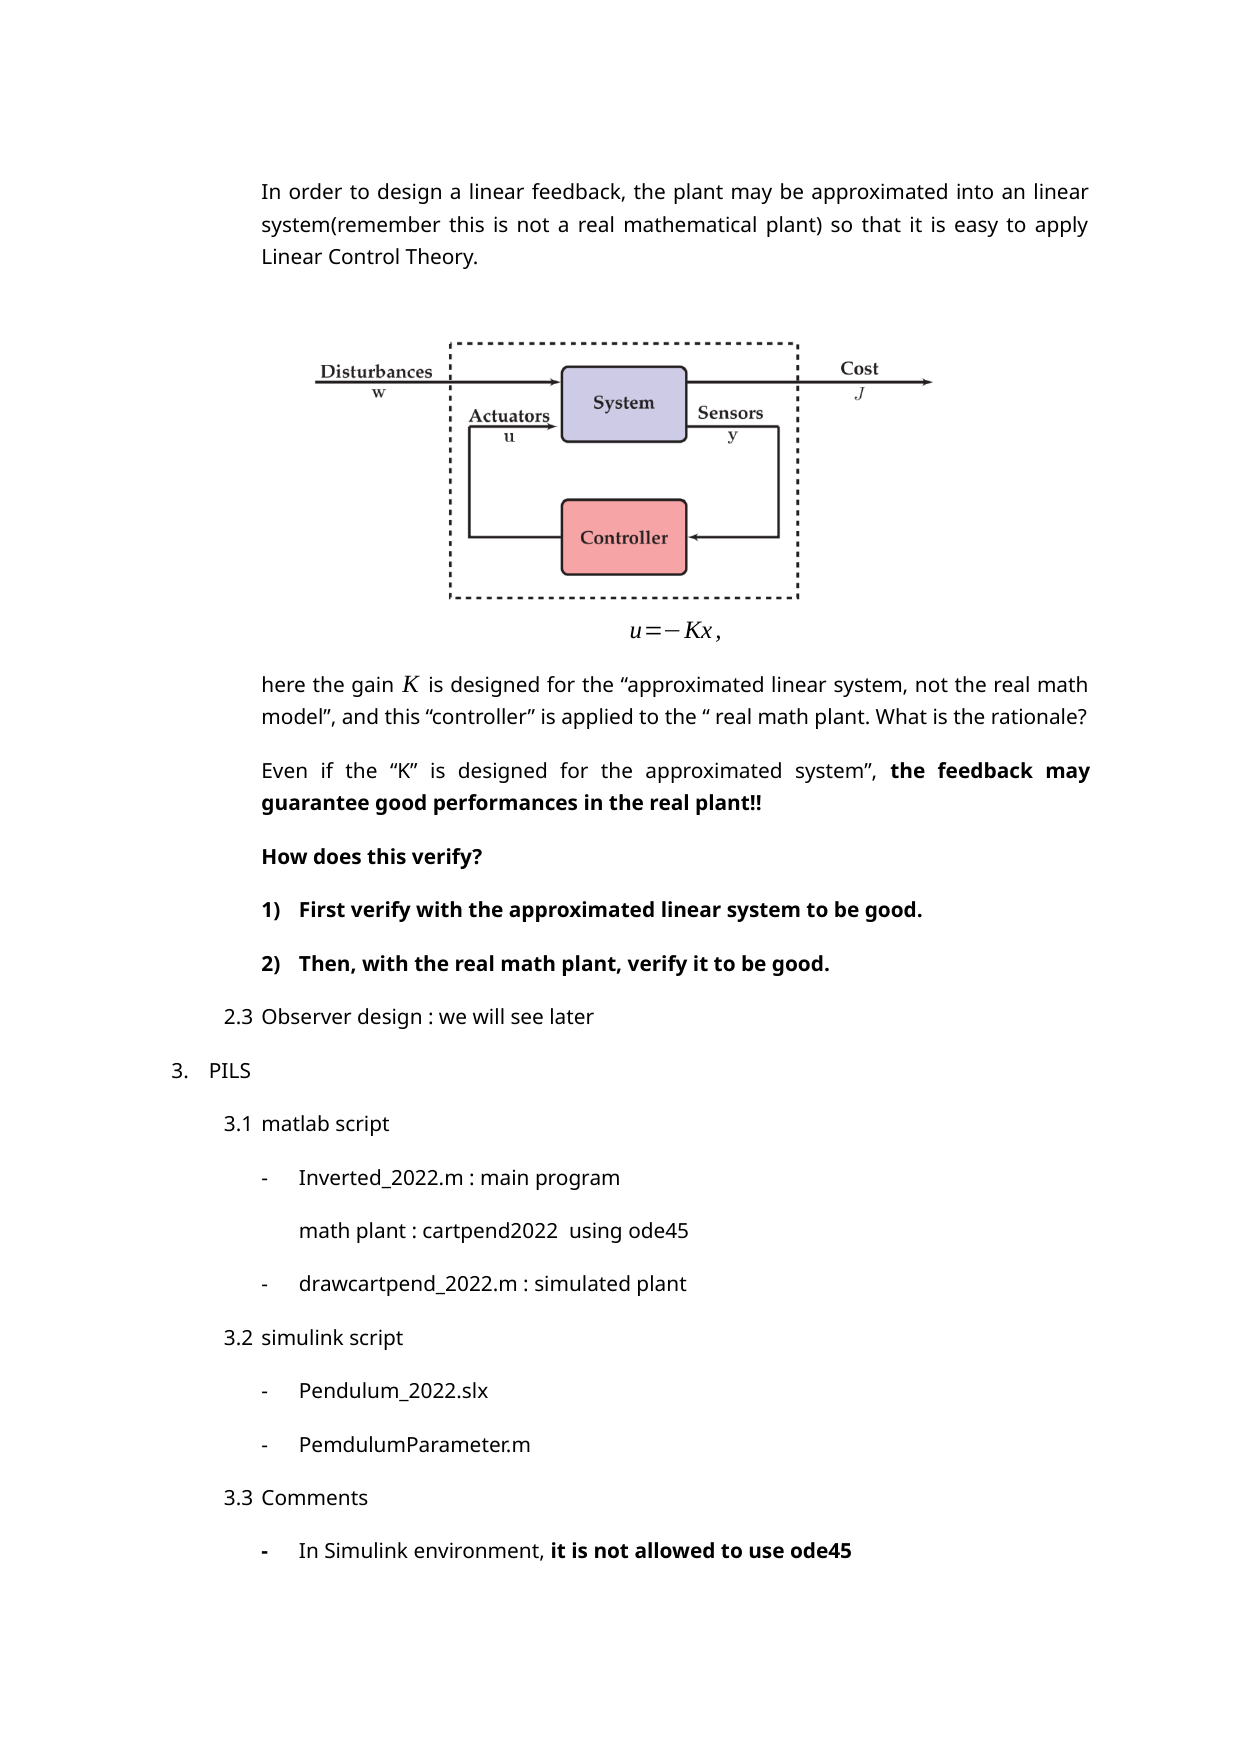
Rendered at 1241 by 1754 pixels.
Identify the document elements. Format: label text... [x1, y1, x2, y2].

list Inverted_2022.m : main program [261, 1163, 1090, 1191]
list matlab script [224, 1109, 1090, 1138]
list How does this verify? [261, 842, 1090, 870]
list In Simulink environment, it is not allowed to use ode45 [261, 1537, 1090, 1565]
list Then, with the real math plant, verify it to be good. [261, 949, 1090, 977]
list Observer design : we will see later [224, 1002, 1090, 1031]
list Comments [224, 1483, 1090, 1512]
list drawcartpend_2022.m : simulated plant [261, 1269, 1090, 1298]
list First verify with the approximated linear system to be good. [261, 895, 1090, 924]
list simulink script [224, 1323, 1090, 1351]
list In order to design a linear feedback, the plant may be approximated into an linear system(remember this is not a real mathematical plant) so that it is easy to apply Linear Control Theory. [261, 177, 1090, 271]
list Even if the “K” is designed for the approximated system”, the feedback may guarantee good performances in the real plant!! [261, 756, 1090, 817]
picture [285, 330, 940, 606]
list math plant : cartpend2022 using ode45 [299, 1216, 1090, 1244]
list Pendulum_2022.slx [261, 1376, 1090, 1405]
list here the gain is designed for the “approximated linear system, not the real math model”, and this “controller” is applied to the “ real math plant. What is the rationale? [261, 670, 1090, 731]
list PILS [171, 1056, 1090, 1084]
list PemdulumParameter.m [261, 1430, 1090, 1458]
